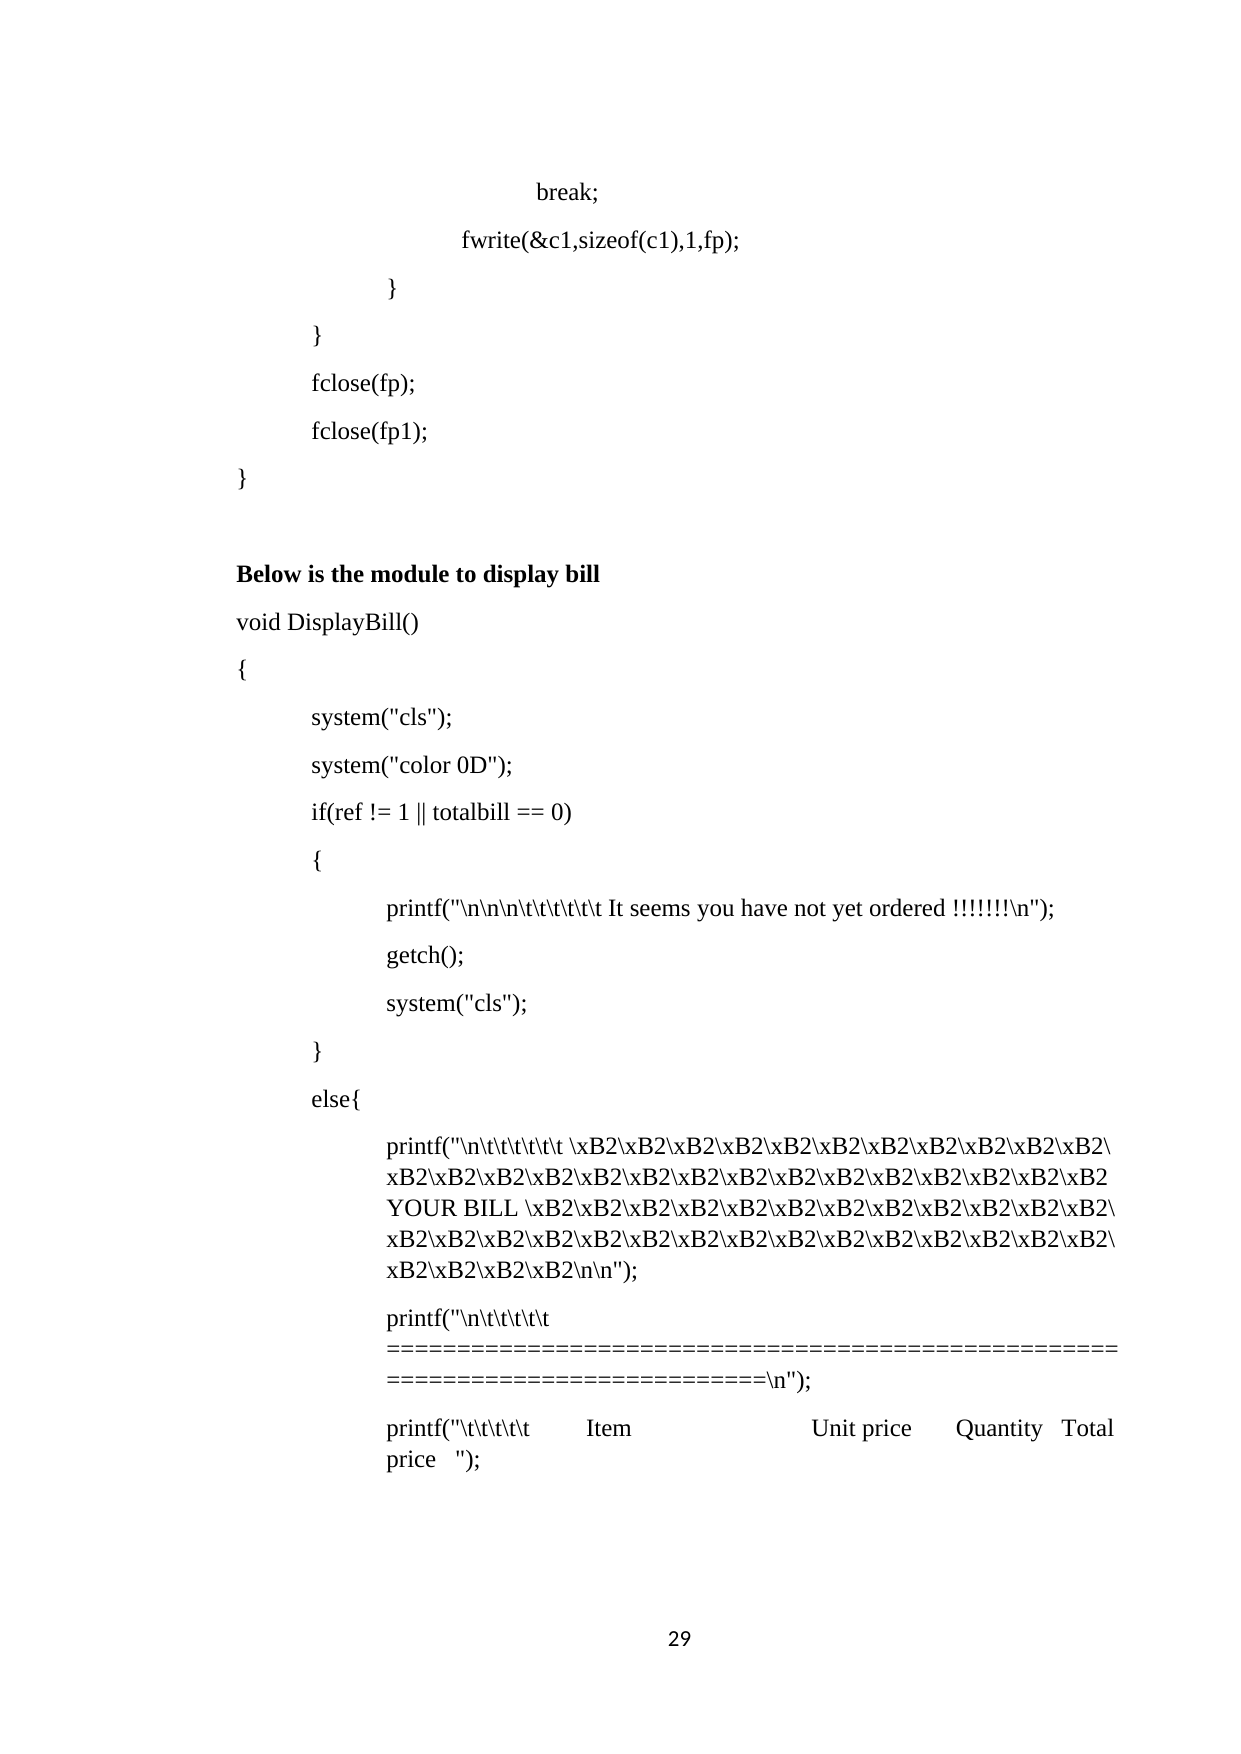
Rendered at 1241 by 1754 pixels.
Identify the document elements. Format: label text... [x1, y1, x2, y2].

text break; [236, 177, 1122, 206]
text if(ref != 1 || totalbill == 0) [236, 797, 1122, 826]
text } [236, 273, 1122, 301]
text fwrite(&c1,sizeof(c1),1,fp); [236, 225, 1122, 254]
text system("color 0D"); [236, 750, 1122, 778]
text Below is the module to display bill [236, 559, 1122, 588]
text system("cls"); [236, 988, 1122, 1017]
text getch(); [236, 941, 1122, 969]
text printf("\n\n\n\t\t\t\t\t\t It seems you have not yet ordered !!!!!!!\n"); [236, 893, 1122, 922]
text void DisplayBill() [236, 607, 1122, 635]
text { [236, 845, 1122, 874]
text } [236, 320, 1122, 349]
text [386, 1303, 1122, 1394]
text fclose(fp); [236, 368, 1122, 397]
text printf("\n\t\t\t\t\t\t \xB2\xB2\xB2\xB2\xB2\xB2\xB2\xB2\xB2\xB2\xB2\xB2\xB2\xB2\xB2\xB2\xB2\xB2\xB2\xB2\xB2\xB2\xB2\xB2\xB2\xB2 YOUR BILL \xB2\xB2\xB2\xB2\xB2\xB2\xB2\xB2\xB2\xB2\xB2\xB2\xB2\xB2\xB2\xB2\xB2\xB2\xB2\xB2\xB2\xB2\xB2\xB2\xB2\xB2\xB2\xB2\xB2\xB2\xB2\n\n"); [386, 1131, 1122, 1284]
text } [236, 1036, 1122, 1065]
text { [236, 654, 1122, 683]
text else{ [236, 1084, 1122, 1112]
text printf("\t\t\t\t\t Item Unit price Quantity Total price "); [386, 1413, 1122, 1473]
text } [236, 463, 1122, 492]
text system("cls"); [236, 702, 1122, 731]
text fclose(fp1); [236, 416, 1122, 444]
